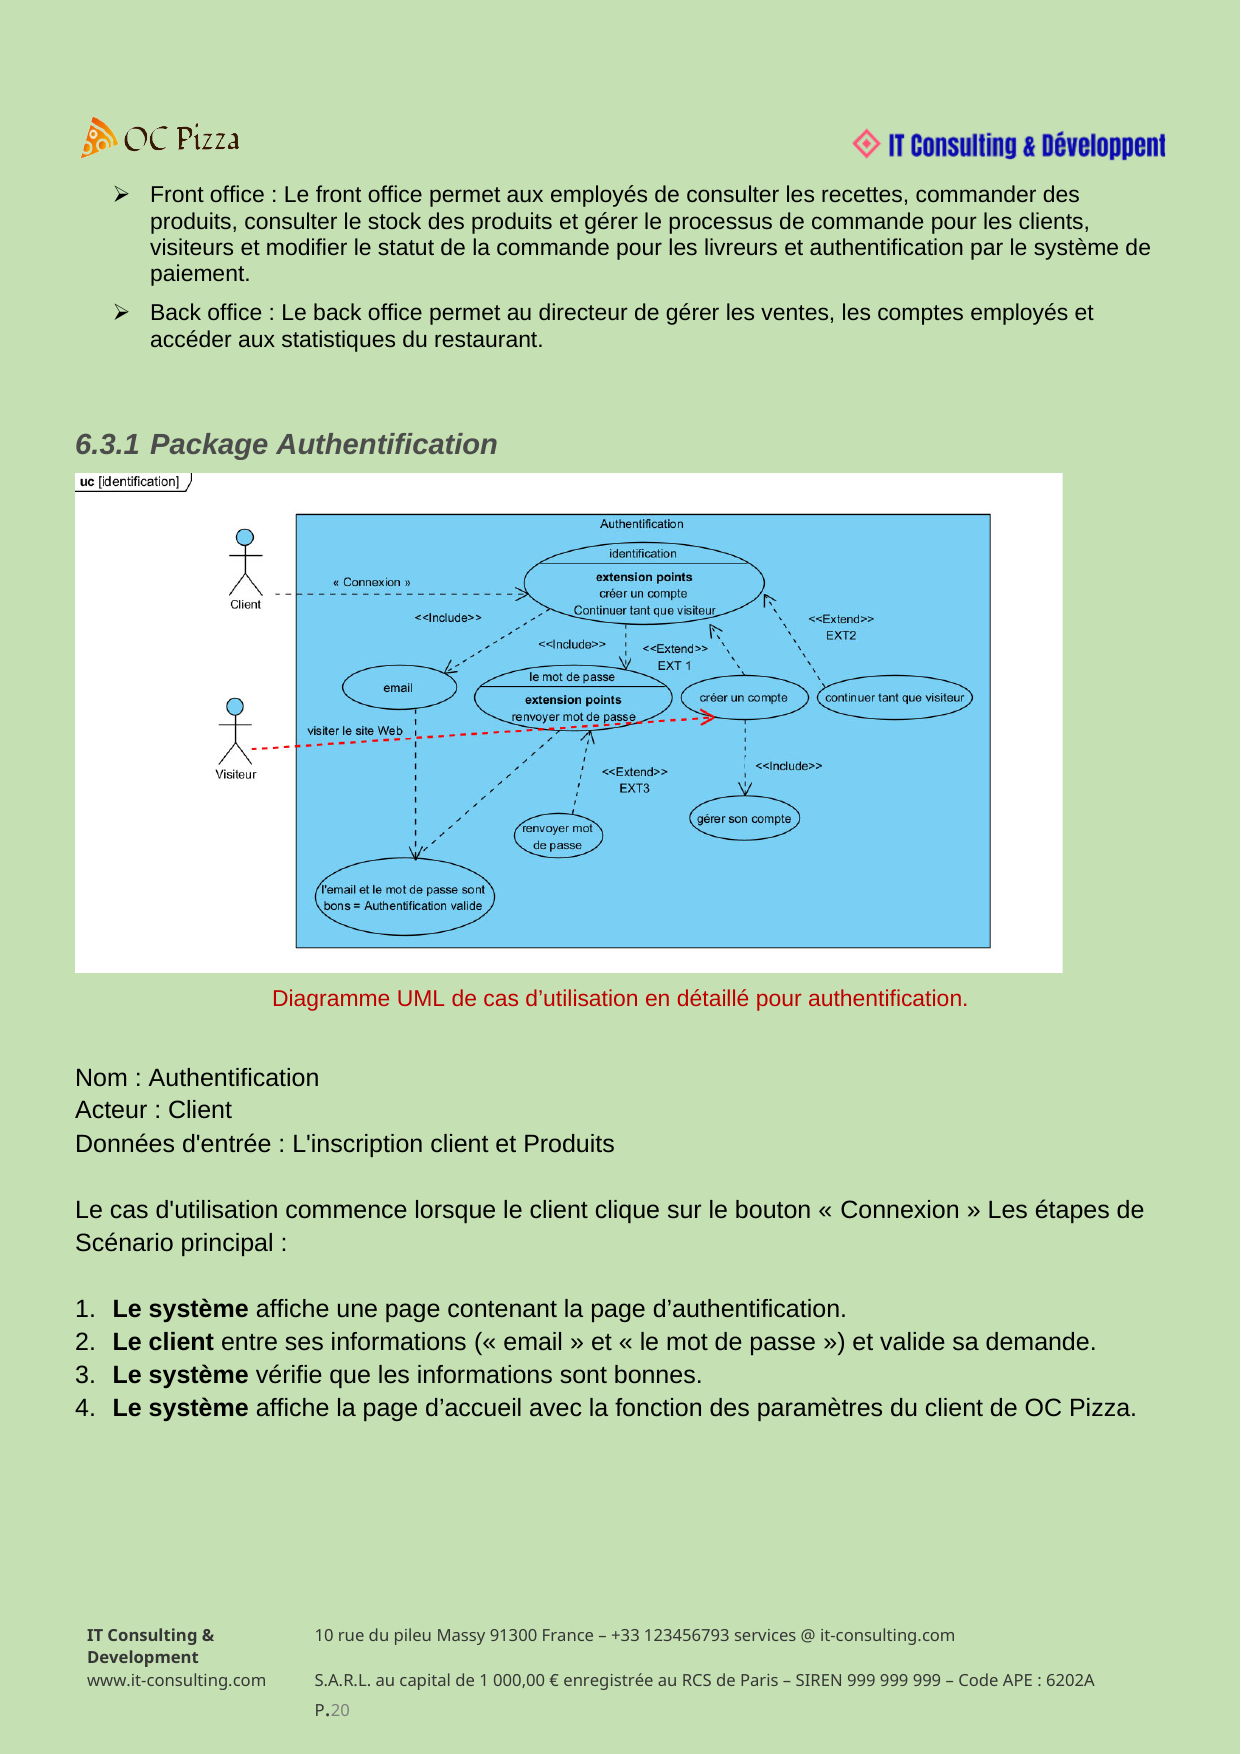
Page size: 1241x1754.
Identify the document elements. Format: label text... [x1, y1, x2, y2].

list Back office : Le back office permet au directeur de gérer les ventes, les comptes employés et accéder aux statistiques du restaurant. [112, 299, 1165, 352]
text Acteur : Client [75, 1096, 1165, 1124]
picture [75, 473, 1063, 973]
text Données d'entrée : L'inscription client et Produits [75, 1128, 1165, 1157]
text Le cas d'utilisation commence lorsque le client clique sur le bouton « Connexion » Les étapes de Scénario principal : [75, 1194, 1165, 1256]
list Le système affiche une page contenant la page d’authentification. [75, 1294, 1165, 1322]
subtitle Package Authentification [75, 427, 1165, 461]
picture [852, 124, 1166, 163]
list Le système vérifie que les informations sont bonnes. [75, 1360, 1165, 1388]
text Nom : Authentification [75, 1062, 1165, 1091]
list Le client entre ses informations (« email » et « le mot de passe ») et valide sa demande. [75, 1327, 1165, 1355]
list Front office : Le front office permet aux employés de consulter les recettes, commander des produits, consulter le stock des produits et gérer le processus de commande pour les clients, visiteurs et modifier le statut de la commande pour les livreurs et authentification par le système de paiement. [112, 181, 1165, 287]
picture [75, 110, 245, 172]
text Diagramme UML de cas d’utilisation en détaillé pour authentification. [75, 985, 1165, 1011]
list Le système affiche la page d’accueil avec la fonction des paramètres du client de OC Pizza. [75, 1393, 1165, 1421]
